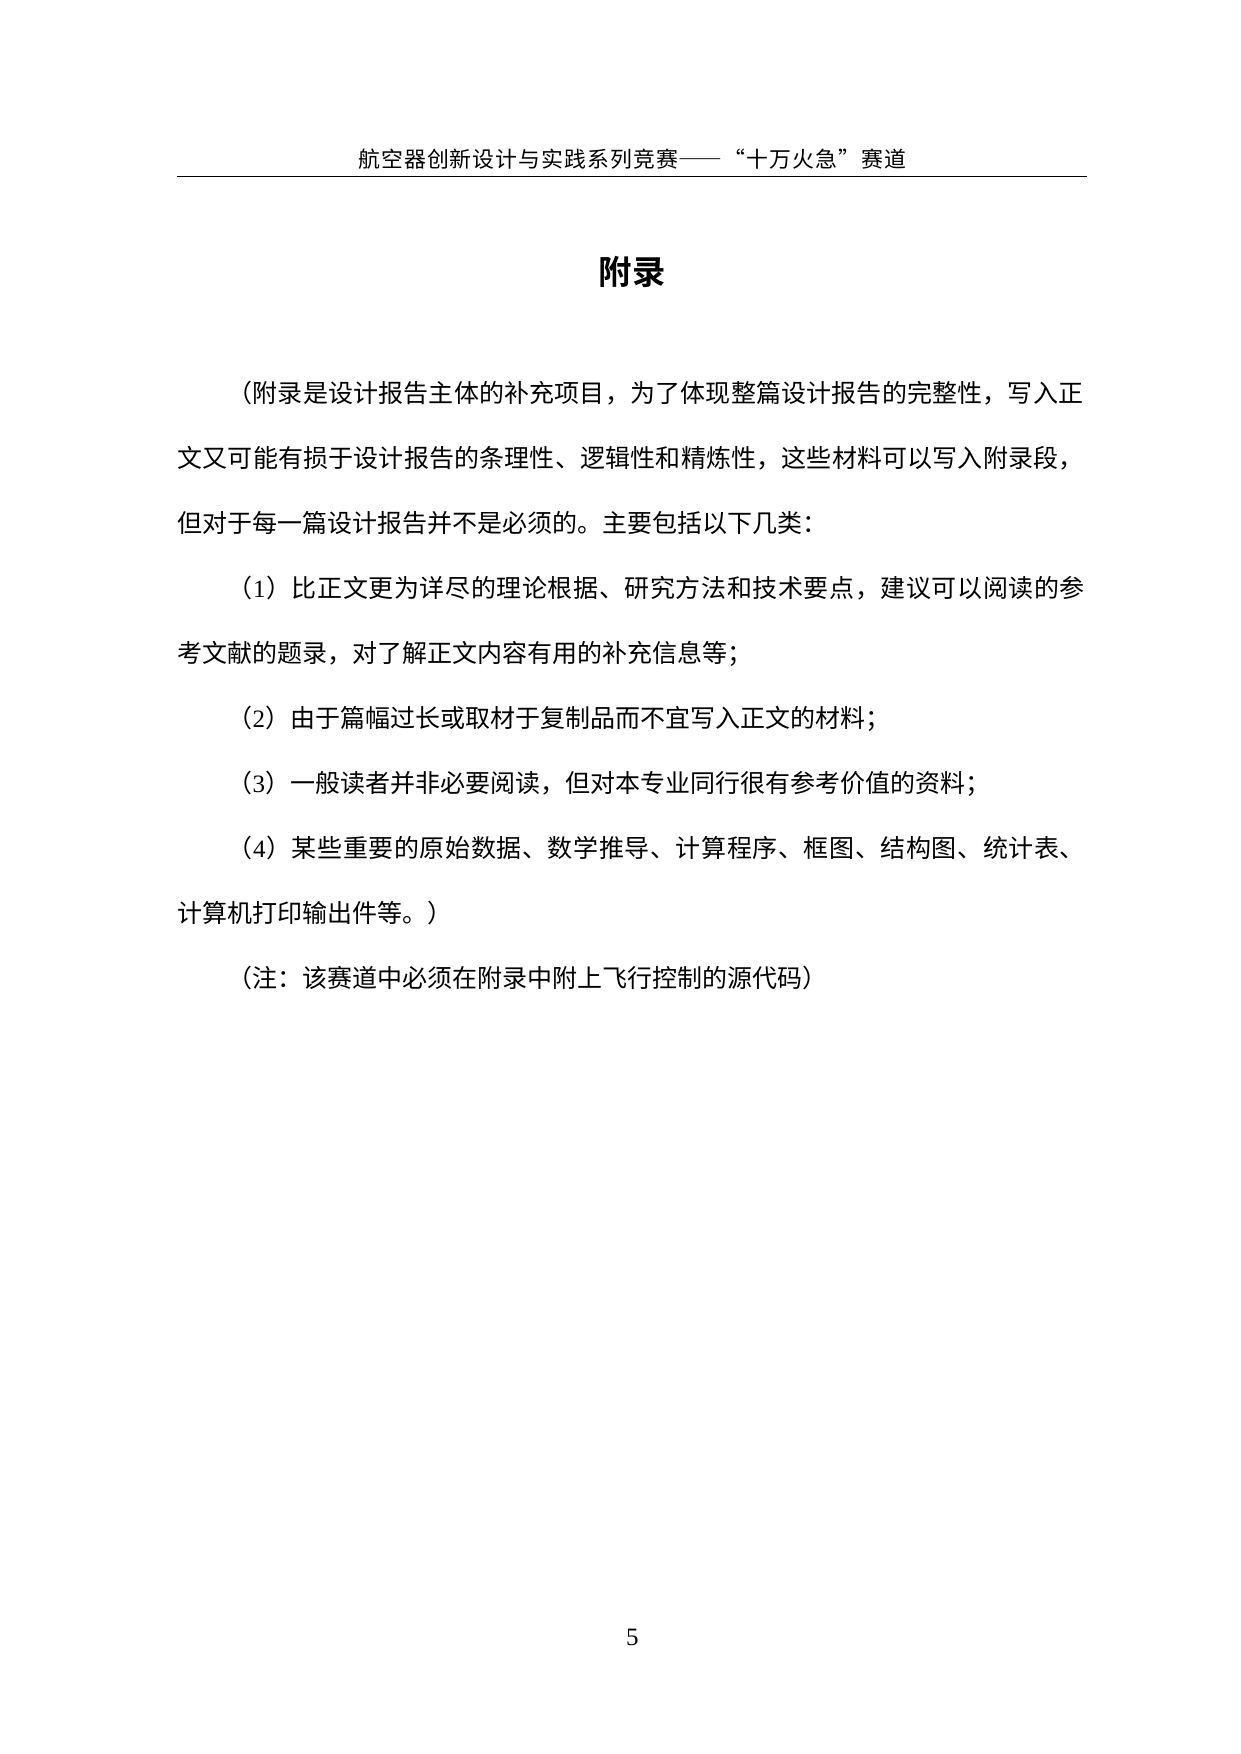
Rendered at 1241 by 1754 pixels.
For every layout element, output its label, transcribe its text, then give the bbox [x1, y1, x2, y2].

text （注：该赛道中必须在附录中附上飞行控制的源代码） [177, 944, 1087, 1009]
text （3）一般读者并非必要阅读，但对本专业同行很有参考价值的资料； [177, 749, 1087, 814]
list 附录 [177, 237, 1087, 302]
text （1）比正文更为详尽的理论根据、研究方法和技术要点，建议可以阅读的参考文献的题录，对了解正文内容有用的补充信息等； [177, 554, 1087, 684]
text （4）某些重要的原始数据、数学推导、计算程序、框图、结构图、统计表、计算机打印输出件等。） [177, 814, 1087, 944]
text （附录是设计报告主体的补充项目，为了体现整篇设计报告的完整性，写入正文又可能有损于设计报告的条理性、逻辑性和精炼性，这些材料可以写入附录段，但对于每一篇设计报告并不是必须的。主要包括以下几类： [177, 359, 1087, 554]
text （2）由于篇幅过长或取材于复制品而不宜写入正文的材料； [177, 684, 1087, 749]
